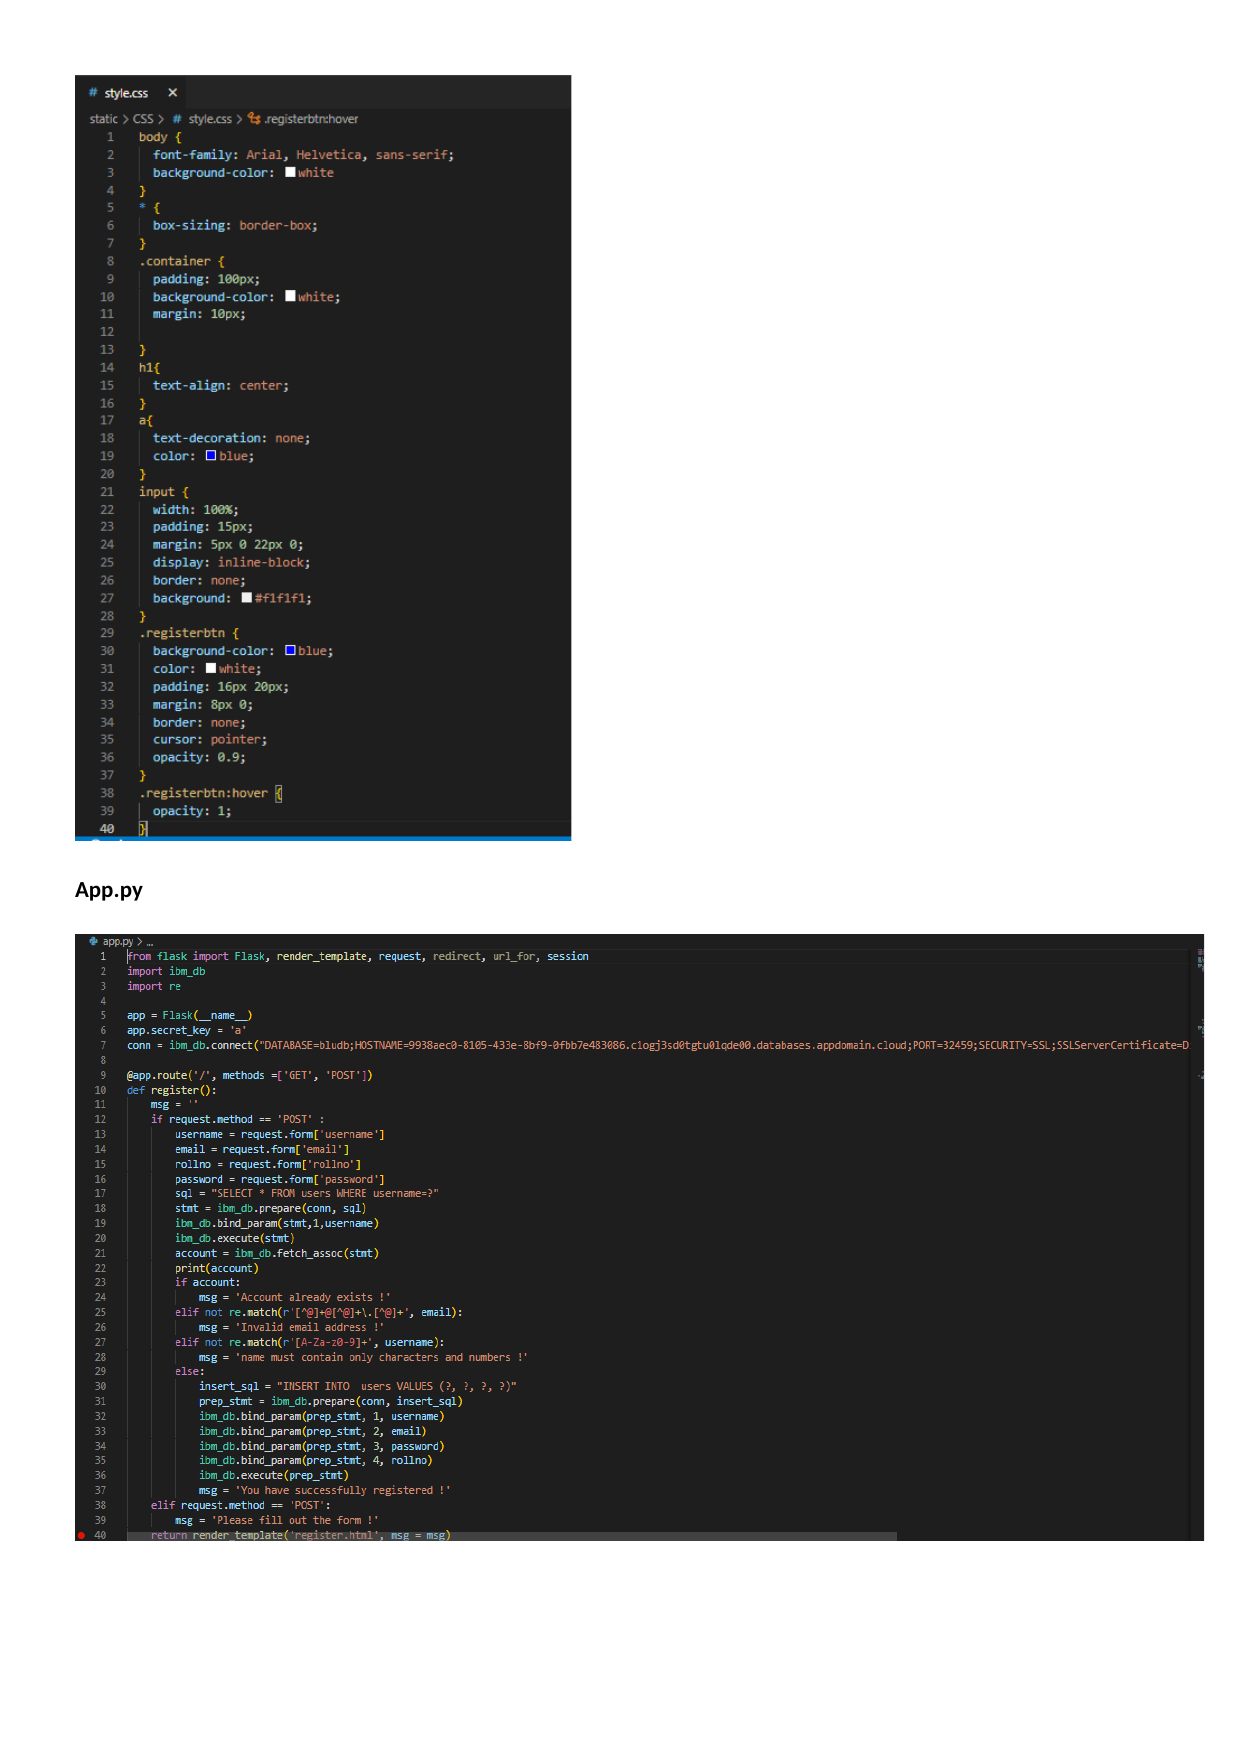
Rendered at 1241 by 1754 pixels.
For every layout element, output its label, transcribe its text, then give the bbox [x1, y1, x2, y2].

picture [75, 934, 1205, 1541]
picture [75, 75, 572, 841]
text App.py [75, 872, 1165, 903]
